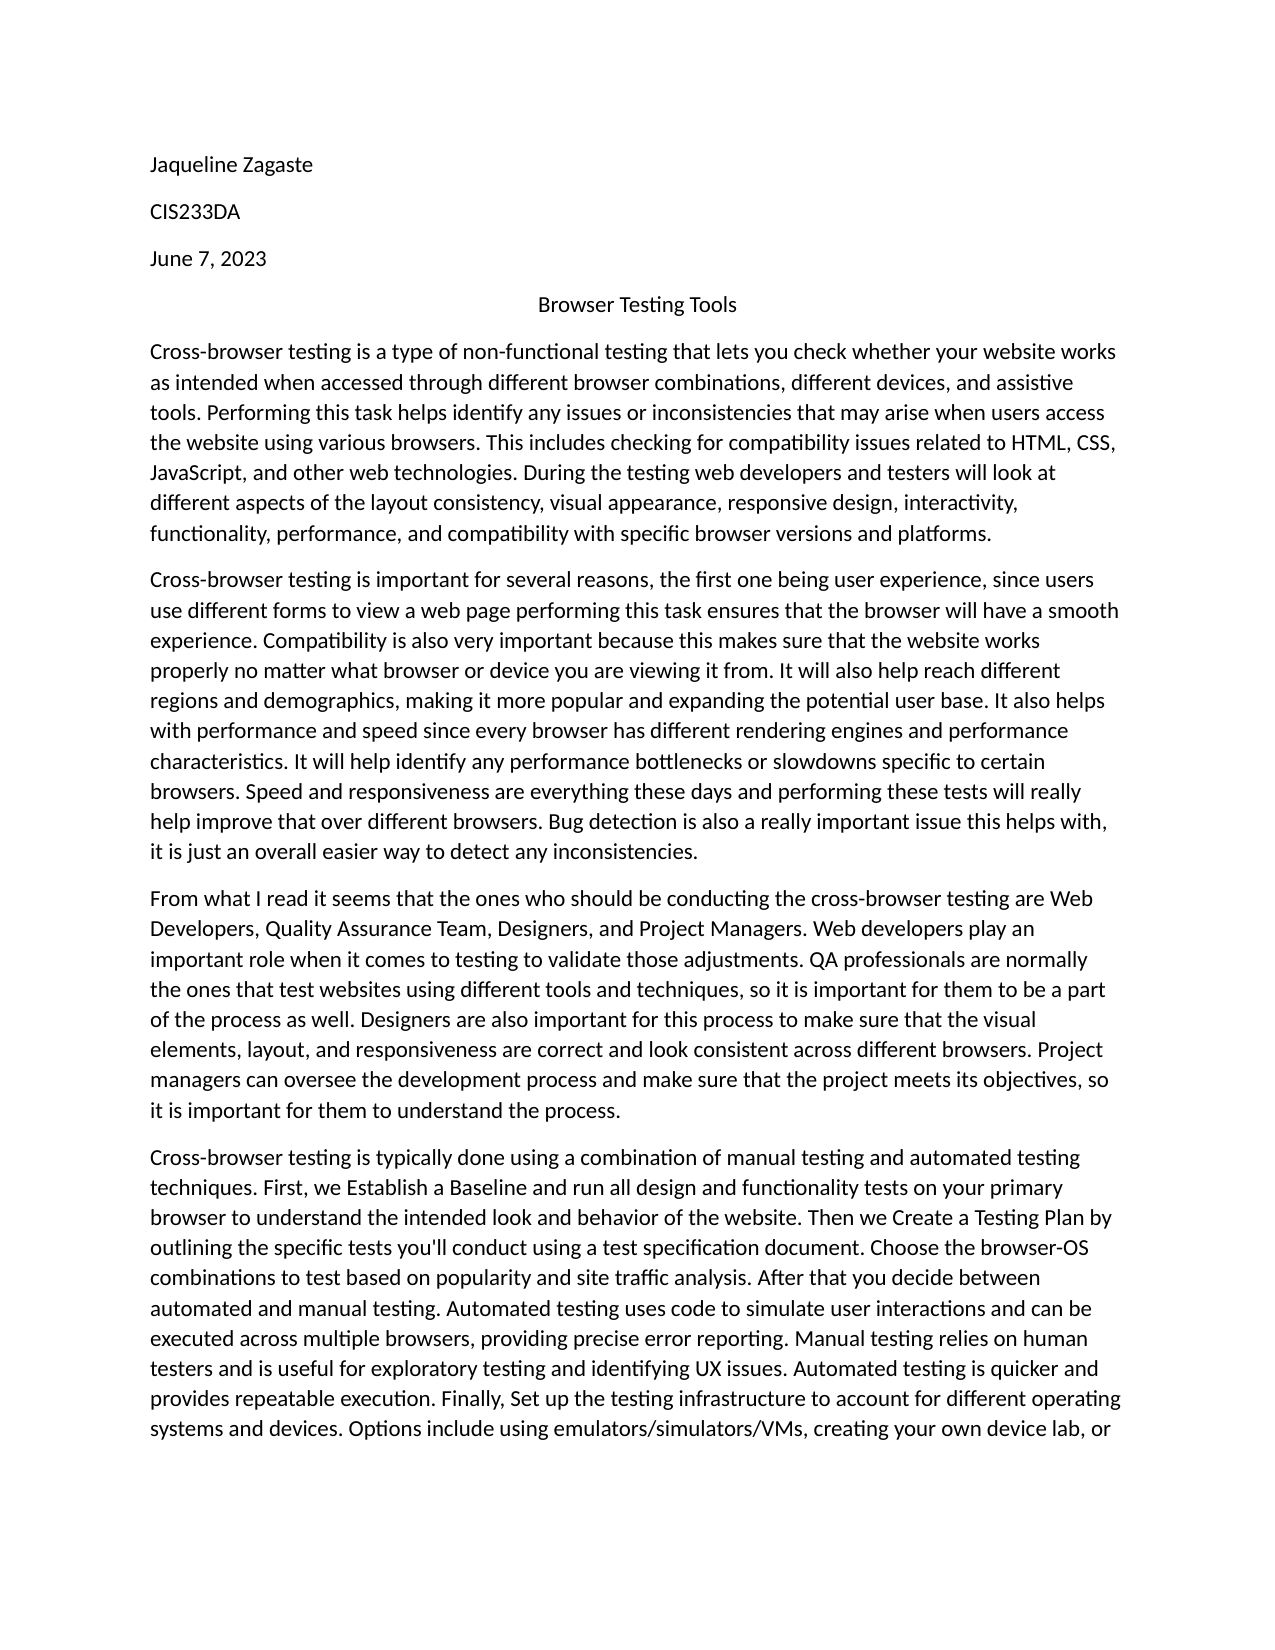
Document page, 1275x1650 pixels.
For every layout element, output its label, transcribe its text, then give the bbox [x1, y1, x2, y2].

text From what I read it seems that the ones who should be conducting the cross-browser testing are Web Developers, Quality Assurance Team, Designers, and Project Managers. Web developers play an important role when it comes to testing to validate those adjustments. QA professionals are normally the ones that test websites using different tools and techniques, so it is important for them to be a part of the process as well. Designers are also important for this process to make sure that the visual elements, layout, and responsiveness are correct and look consistent across different browsers. Project managers can oversee the development process and make sure that the project meets its objectives, so it is important for them to understand the process. [150, 884, 1125, 1124]
text Cross-browser testing is important for several reasons, the first one being user experience, since users use different forms to view a web page performing this task ensures that the browser will have a smooth experience. Compatibility is also very important because this makes sure that the website works properly no matter what browser or device you are viewing it from. It will also help reach different regions and demographics, making it more popular and expanding the potential user base. It also helps with performance and speed since every browser has different rendering engines and performance characteristics. It will help identify any performance bottlenecks or slowdowns specific to certain browsers. Speed and responsiveness are everything these days and performing these tests will really help improve that over different browsers. Bug detection is also a really important issue this helps with, it is just an overall easier way to detect any inconsistencies. [150, 566, 1125, 866]
text Cross-browser testing is a type of non-functional testing that lets you check whether your website works as intended when accessed through different browser combinations, different devices, and assistive tools. Performing this task helps identify any issues or inconsistencies that may arise when users access the website using various browsers. This includes checking for compatibility issues related to HTML, CSS, JavaScript, and other web technologies. During the testing web developers and testers will look at different aspects of the layout consistency, visual appearance, responsive design, interactivity, functionality, performance, and compatibility with specific browser versions and platforms. [150, 337, 1125, 547]
text June 7, 2023 [150, 244, 1125, 272]
text Browser Testing Tools [150, 291, 1125, 319]
text Jaqueline Zagaste [150, 150, 1125, 178]
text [150, 1143, 1125, 1443]
text CIS233DA [150, 197, 1125, 225]
